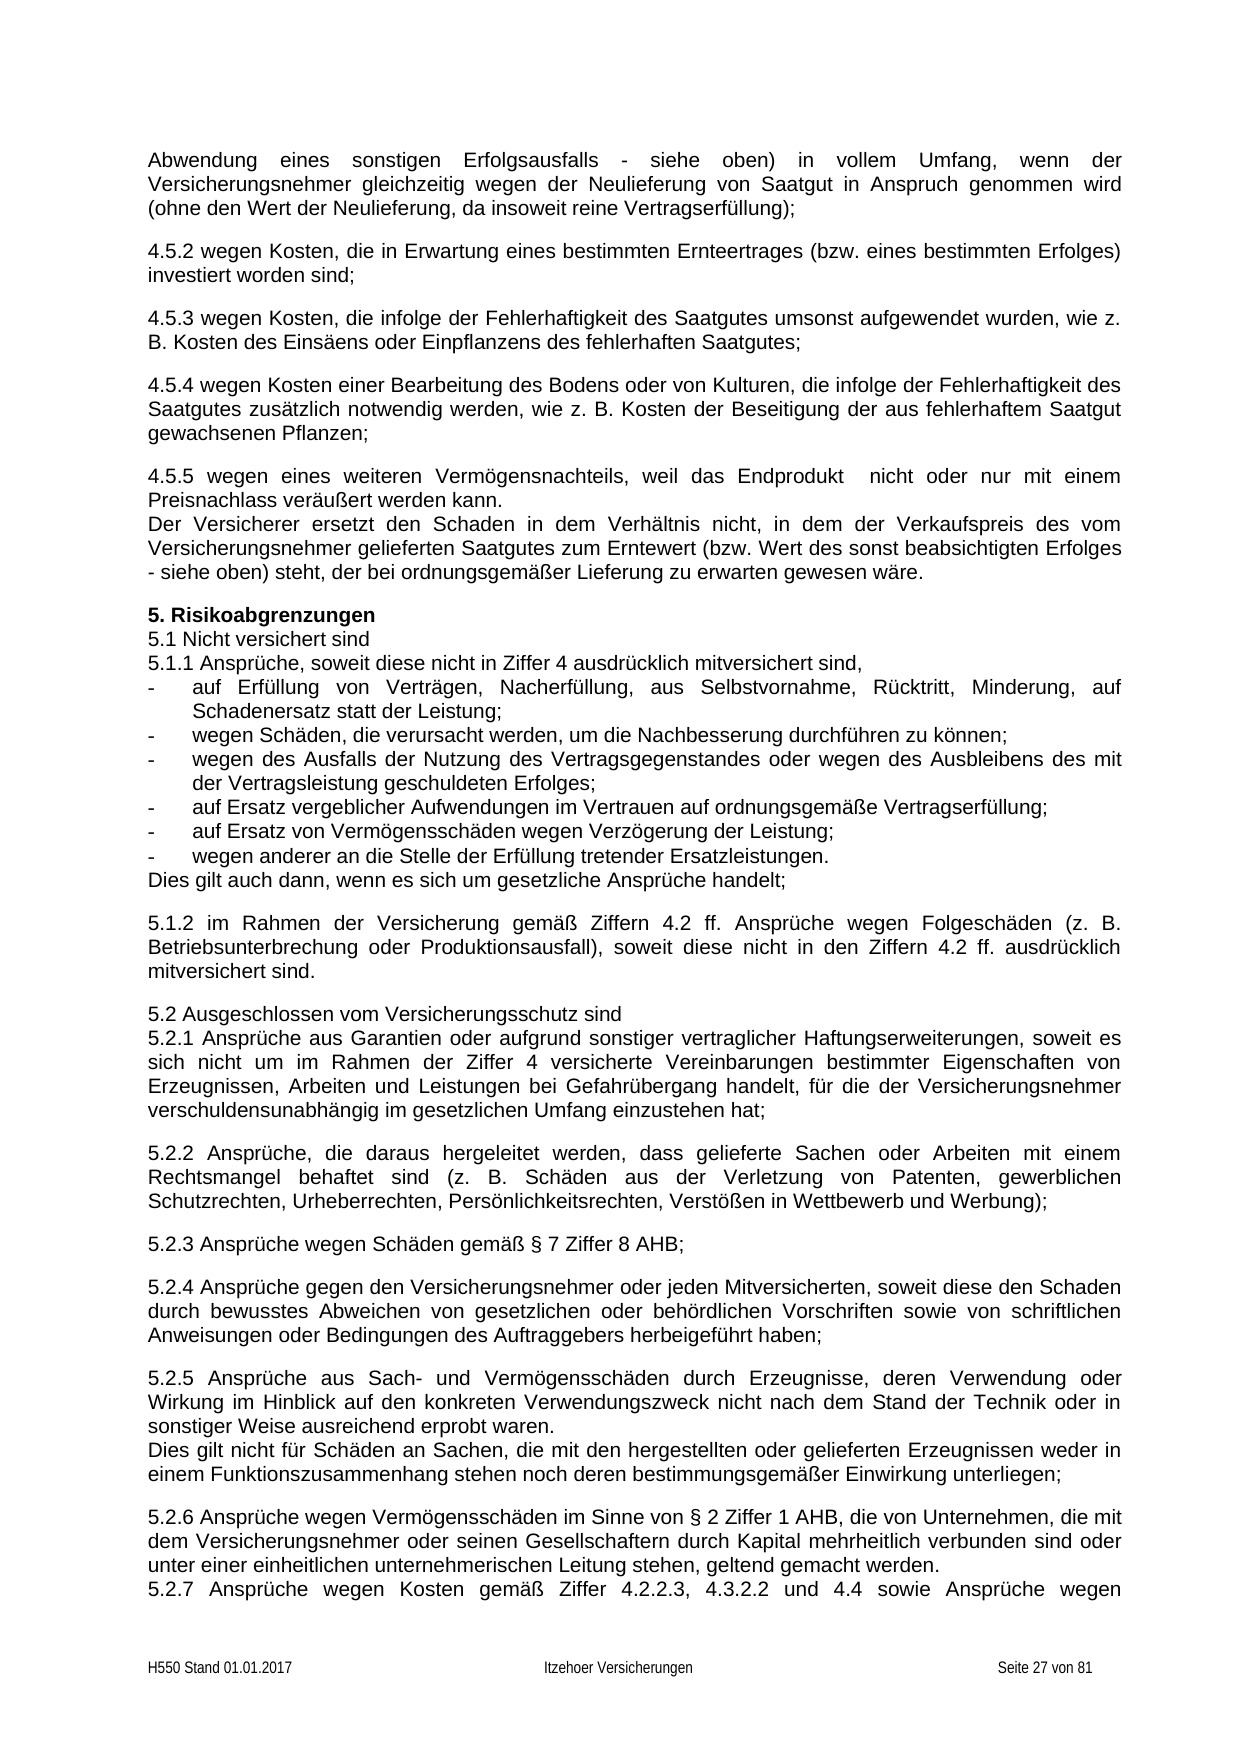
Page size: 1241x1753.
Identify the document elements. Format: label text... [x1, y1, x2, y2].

text 5.2 Ausgeschlossen vom Versicherungsschutz sind [148, 1002, 1123, 1026]
list wegen Schäden, die verursacht werden, um die Nachbesserung durchführen zu können; [148, 723, 1123, 747]
text Dies gilt auch dann, wenn es sich um gesetzliche Ansprüche handelt; [148, 868, 1123, 892]
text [148, 148, 1123, 219]
text 5.2.3 Ansprüche wegen Schäden gemäß § 7 Ziffer 8 AHB; [148, 1232, 1123, 1256]
text 4.5.3 wegen Kosten, die infolge der Fehlerhaftigkeit des Saatgutes umsonst aufgewendet wurden, wie z. B. Kosten des Einsäens oder Einpflanzens des fehlerhaften Saatgutes; [148, 306, 1123, 354]
list auf Ersatz vergeblicher Aufwendungen im Vertrauen auf ordnungsgemäße Vertragserfüllung; [148, 795, 1123, 819]
text 5.2.1 Ansprüche aus Garantien oder aufgrund sonstiger vertraglicher Haftungserweiterungen, soweit es sich nicht um im Rahmen der Ziffer 4 versicherte Vereinbarungen bestimmter Eigenschaften von Erzeugnissen, Arbeiten und Leistungen bei Gefahrübergang handelt, für die der Versicherungsnehmer verschuldensunabhängig im gesetzlichen Umfang einzustehen hat; [148, 1026, 1123, 1122]
text 5.2.2 Ansprüche, die daraus hergeleitet werden, dass gelieferte Sachen oder Arbeiten mit einem Rechtsmangel behaftet sind (z. B. Schäden aus der Verletzung von Patenten, gewerblichen Schutzrechten, Urheberrechten, Persönlichkeitsrechten, Verstößen in Wettbewerb und Werbung); [148, 1141, 1123, 1213]
text 5. Risikoabgrenzungen [148, 603, 1123, 627]
text Der Versicherer ersetzt den Schaden in dem Verhältnis nicht, in dem der Verkaufspreis des vom Versicherungsnehmer gelieferten Saatgutes zum Erntewert (bzw. Wert des sonst beabsichtigten Erfolges - siehe oben) steht, der bei ordnungsgemäßer Lieferung zu erwarten gewesen wäre. [148, 512, 1123, 584]
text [148, 1577, 1123, 1601]
text 4.5.5 wegen eines weiteren Vermögensnachteils, weil das Endprodukt nicht oder nur mit einem Preisnachlass veräußert werden kann. [148, 464, 1123, 512]
list wegen des Ausfalls der Nutzung des Vertragsgegenstandes oder wegen des Ausbleibens des mit der Vertragsleistung geschuldeten Erfolges; [148, 747, 1123, 795]
text 5.2.5 Ansprüche aus Sach- und Vermögensschäden durch Erzeugnisse, deren Verwendung oder Wirkung im Hinblick auf den konkreten Verwendungszweck nicht nach dem Stand der Technik oder in sonstiger Weise ausreichend erprobt waren. [148, 1366, 1123, 1438]
list auf Erfüllung von Verträgen, Nacherfüllung, aus Selbstvornahme, Rücktritt, Minderung, auf Schadenersatz statt der Leistung; [148, 675, 1123, 723]
text 5.1.1 Ansprüche, soweit diese nicht in Ziffer 4 ausdrücklich mitversichert sind, [148, 651, 1123, 675]
text 5.2.6 Ansprüche wegen Vermögensschäden im Sinne von § 2 Ziffer 1 AHB, die von Unternehmen, die mit dem Versicherungsnehmer oder seinen Gesellschaftern durch Kapital mehrheitlich verbunden sind oder unter einer einheitlichen unternehmerischen Leitung stehen, geltend gemacht werden. [148, 1505, 1123, 1577]
text Dies gilt nicht für Schäden an Sachen, die mit den hergestellten oder gelieferten Erzeugnissen weder in einem Funktionszusammenhang stehen noch deren bestimmungsgemäßer Einwirkung unterliegen; [148, 1438, 1123, 1486]
list wegen anderer an die Stelle der Erfüllung tretender Ersatzleistungen. [148, 843, 1123, 868]
text 5.1.2 im Rahmen der Versicherung gemäß Ziffern 4.2 ff. Ansprüche wegen Folgeschäden (z. B. Betriebsunterbrechung oder Produktionsausfall), soweit diese nicht in den Ziffern 4.2 ff. ausdrücklich mitversichert sind. [148, 911, 1123, 983]
text 5.2.4 Ansprüche gegen den Versicherungsnehmer oder jeden Mitversicherten, soweit diese den Schaden durch bewusstes Abweichen von gesetzlichen oder behördlichen Vorschriften sowie von schriftlichen Anweisungen oder Bedingungen des Auftraggebers herbeigeführt haben; [148, 1275, 1123, 1347]
text 5.1 Nicht versichert sind [148, 627, 1123, 651]
list auf Ersatz von Vermögensschäden wegen Verzögerung der Leistung; [148, 819, 1123, 843]
text 4.5.4 wegen Kosten einer Bearbeitung des Bodens oder von Kulturen, die infolge der Fehlerhaftigkeit des Saatgutes zusätzlich notwendig werden, wie z. B. Kosten der Beseitigung der aus fehlerhaftem Saatgut gewachsenen Pflanzen; [148, 373, 1123, 445]
text 4.5.2 wegen Kosten, die in Erwartung eines bestimmten Ernteertrages (bzw. eines bestimmten Erfolges) investiert worden sind; [148, 239, 1123, 287]
